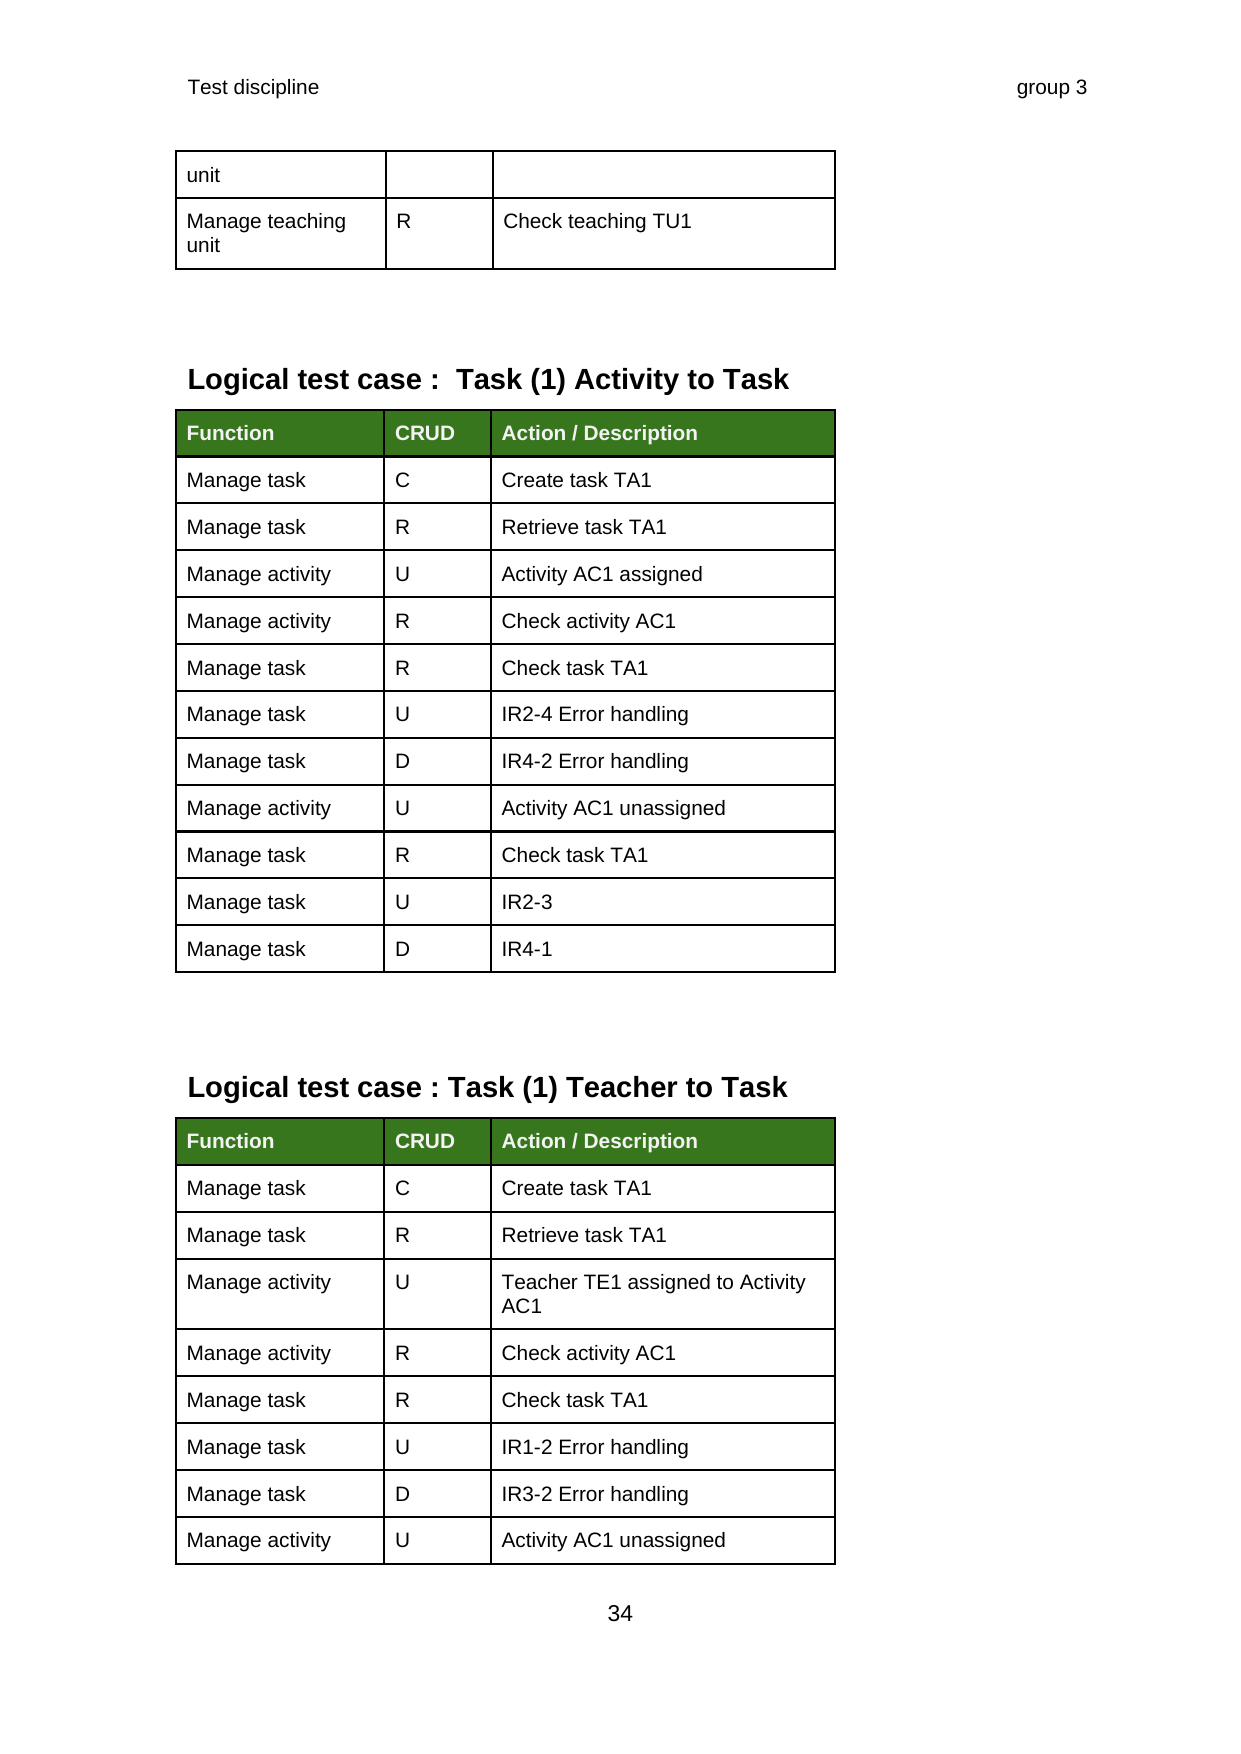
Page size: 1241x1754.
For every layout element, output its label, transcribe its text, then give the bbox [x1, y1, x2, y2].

table_cell R [385, 1213, 490, 1257]
table_cell D [385, 739, 490, 783]
table_cell Check task TA1 [492, 645, 834, 690]
table_cell R [385, 645, 490, 690]
table_cell Manage activity [177, 1260, 383, 1328]
table_cell Manage task [177, 1377, 383, 1422]
table_cell Check task TA1 [492, 833, 834, 877]
table_header Function [177, 411, 383, 455]
table_cell R [385, 504, 490, 549]
table_cell Manage task [177, 1213, 383, 1257]
table_cell Manage activity [177, 1518, 383, 1563]
table_cell R [385, 1330, 490, 1375]
table_cell C [385, 1166, 490, 1211]
table_cell U [385, 1260, 490, 1328]
table_cell Teacher TE1 assigned to Activity AC1 [492, 1260, 834, 1328]
table_header Action / Description [492, 411, 834, 455]
table_cell R [385, 598, 490, 643]
table_cell Check teaching TU1 [494, 199, 834, 268]
table_cell Manage activity [177, 1330, 383, 1375]
table_cell Retrieve task TA1 [492, 1213, 834, 1257]
table_cell Check activity AC1 [492, 1330, 834, 1375]
table_cell Activity AC1 unassigned [492, 1518, 834, 1563]
table_cell Manage activity [177, 551, 383, 596]
table_cell IR3-2 Error handling [492, 1471, 834, 1516]
table_cell Manage task [177, 645, 383, 690]
table_cell R [387, 199, 492, 268]
table_cell Manage task [177, 833, 383, 877]
table_cell Manage task [177, 926, 383, 971]
table_header Action / Description [492, 1119, 834, 1164]
table_cell Manage task [177, 1166, 383, 1211]
table_cell D [385, 1471, 490, 1516]
table_cell Check task TA1 [492, 1377, 834, 1422]
table_cell IR4-1 [492, 926, 834, 971]
table_cell Manage task [177, 1424, 383, 1469]
table_cell IR2-3 [492, 879, 834, 924]
table_cell Manage task [177, 739, 383, 783]
table_cell Manage activity [177, 598, 383, 643]
table_header Function [177, 1119, 383, 1164]
table_cell U [385, 1424, 490, 1469]
subtitle Logical test case : Task (1) Teacher to Task [187, 1070, 1053, 1103]
table_cell D [385, 926, 490, 971]
table_cell U [385, 879, 490, 924]
table_cell Create task TA1 [492, 1166, 834, 1211]
table_cell Manage task [177, 692, 383, 737]
table_header CRUD [385, 1119, 490, 1164]
table_cell C [385, 458, 490, 502]
table_cell Activity AC1 assigned [492, 551, 834, 596]
table_cell U [385, 1518, 490, 1563]
table_cell Manage task [177, 1471, 383, 1516]
table_cell IR2-4 Error handling [492, 692, 834, 737]
table_cell Retrieve task TA1 [492, 504, 834, 549]
table_cell Manage activity [177, 786, 383, 830]
table_cell R [385, 833, 490, 877]
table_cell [494, 152, 834, 197]
table_cell IR1-2 Error handling [492, 1424, 834, 1469]
table_cell U [385, 551, 490, 596]
table_cell D [387, 152, 492, 197]
table_cell Activity AC1 unassigned [492, 786, 834, 830]
table_cell Manage task [177, 879, 383, 924]
table_cell Check activity AC1 [492, 598, 834, 643]
table_cell IR4-2 Error handling [492, 739, 834, 783]
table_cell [177, 152, 385, 197]
table_cell Manage teaching unit [177, 199, 385, 268]
table_cell U [385, 692, 490, 737]
table_header CRUD [385, 411, 490, 455]
table_cell Create task TA1 [492, 458, 834, 502]
table_cell Manage task [177, 458, 383, 502]
table_cell U [385, 786, 490, 830]
table_cell R [385, 1377, 490, 1422]
table_cell Manage task [177, 504, 383, 549]
subtitle Logical test case : Task (1) Activity to Task [187, 362, 1053, 395]
